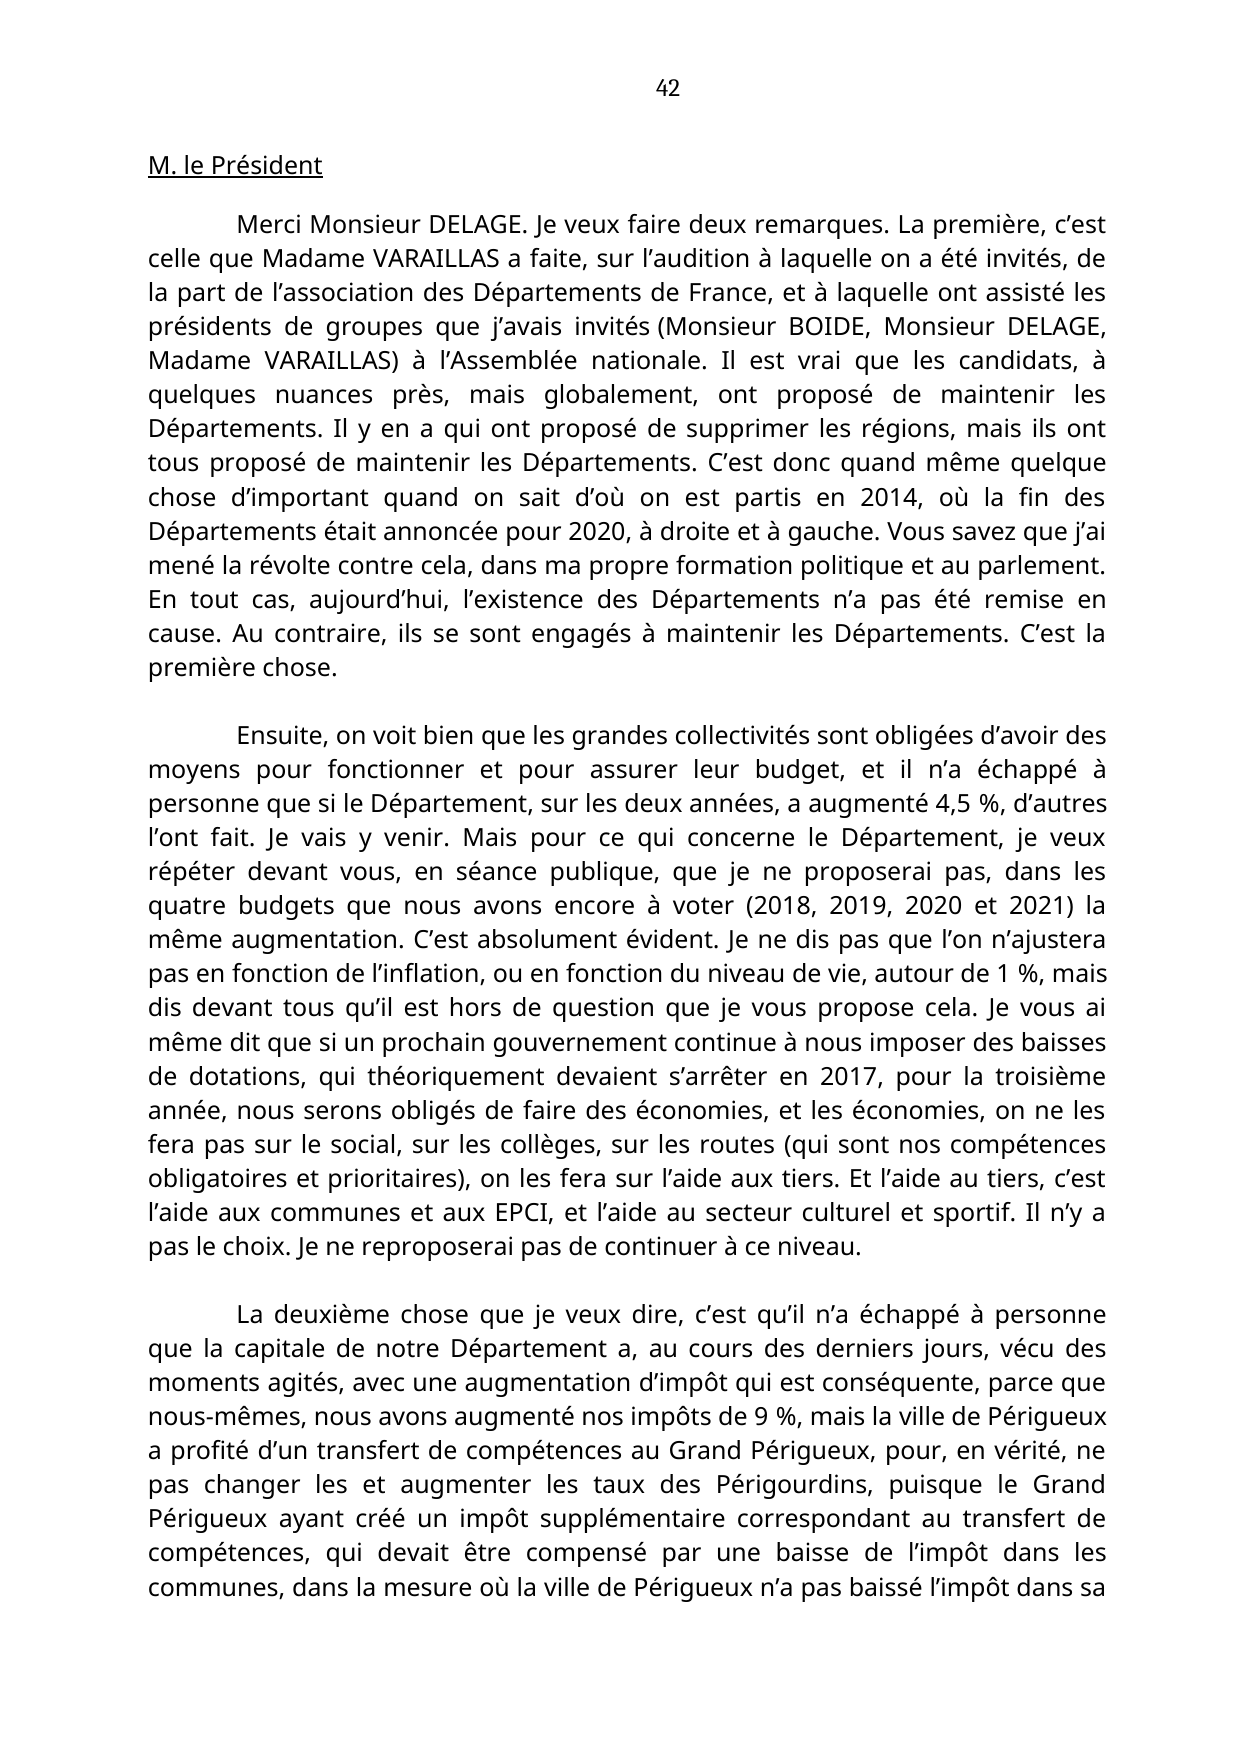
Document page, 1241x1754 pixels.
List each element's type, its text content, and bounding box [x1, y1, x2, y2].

text M. le Président [148, 148, 1107, 182]
text Ensuite, on voit bien que les grandes collectivités sont obligées d’avoir des moyens pour fonctionner et pour assurer leur budget, et il n’a échappé à personne que si le Département, sur les deux années, a augmenté 4,5 %, d’autres l’ont fait. Je vais y venir. Mais pour ce qui concerne le Département, je veux répéter devant vous, en séance publique, que je ne proposerai pas, dans les quatre budgets que nous avons encore à voter (2018, 2019, 2020 et 2021) la même augmentation. C’est absolument évident. Je ne dis pas que l’on n’ajustera pas en fonction de l’inflation, ou en fonction du niveau de vie, autour de 1 %, mais dis devant tous qu’il est hors de question que je vous propose cela. Je vous ai même dit que si un prochain gouvernement continue à nous imposer des baisses de dotations, qui théoriquement devaient s’arrêter en 2017, pour la troisième année, nous serons obligés de faire des économies, et les économies, on ne les fera pas sur le social, sur les collèges, sur les routes (qui sont nos compétences obligatoires et prioritaires), on les fera sur l’aide aux tiers. Et l’aide au tiers, c’est l’aide aux communes et aux EPCI, et l’aide au secteur culturel et sportif. Il n’y a pas le choix. Je ne reproposerai pas de continuer à ce niveau. [148, 718, 1107, 1263]
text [148, 1297, 1107, 1603]
text Merci Monsieur DELAGE. Je veux faire deux remarques. La première, c’est celle que Madame VARAILLAS a faite, sur l’audition à laquelle on a été invités, de la part de l’association des Départements de France, et à laquelle ont assisté les présidents de groupes que j’avais invités (Monsieur BOIDE, Monsieur DELAGE, Madame VARAILLAS) à l’Assemblée nationale. Il est vrai que les candidats, à quelques nuances près, mais globalement, ont proposé de maintenir les Départements. Il y en a qui ont proposé de supprimer les régions, mais ils ont tous proposé de maintenir les Départements. C’est donc quand même quelque chose d’important quand on sait d’où on est partis en 2014, où la fin des Départements était annoncée pour 2020, à droite et à gauche. Vous savez que j’ai mené la révolte contre cela, dans ma propre formation politique et au parlement. En tout cas, aujourd’hui, l’existence des Départements n’a pas été remise en cause. Au contraire, ils se sont engagés à maintenir les Départements. C’est la première chose. [148, 207, 1107, 683]
